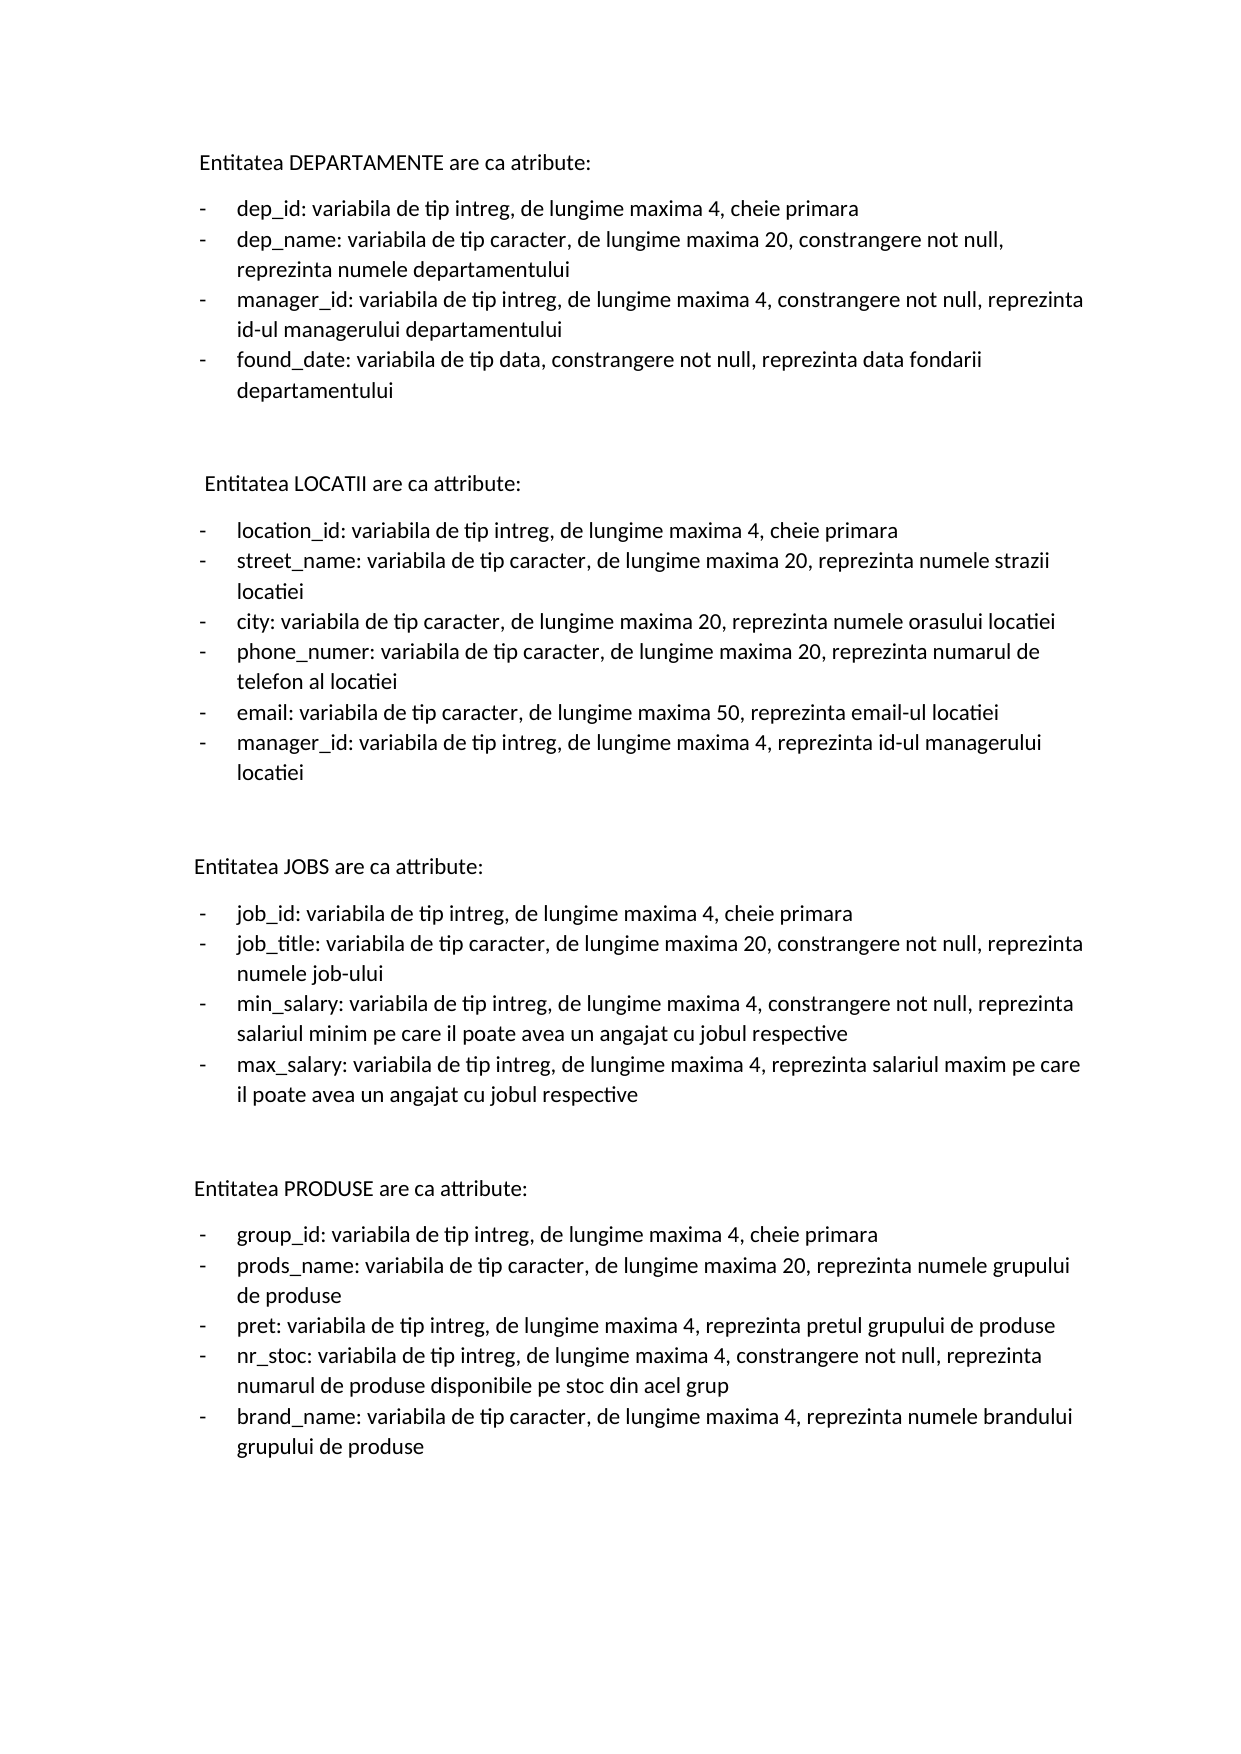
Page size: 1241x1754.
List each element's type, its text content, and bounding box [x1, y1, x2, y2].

list job_id: variabila de tip intreg, de lungime maxima 4, cheie primara [199, 899, 1093, 927]
list group_id: variabila de tip intreg, de lungime maxima 4, cheie primara [199, 1221, 1093, 1248]
list prods_name: variabila de tip caracter, de lungime maxima 20, reprezinta numele grupului de produse [199, 1251, 1093, 1309]
text Entitatea LOCATII are ca attribute: [148, 469, 1093, 497]
text Entitatea PRODUSE are ca attribute: [148, 1174, 1093, 1202]
list min_salary: variabila de tip intreg, de lungime maxima 4, constrangere not null, reprezinta salariul minim pe care il poate avea un angajat cu jobul respective [199, 989, 1093, 1047]
list dep_name: variabila de tip caracter, de lungime maxima 20, constrangere not null, reprezinta numele departamentului [199, 225, 1093, 283]
list email: variabila de tip caracter, de lungime maxima 50, reprezinta email-ul locatiei [199, 698, 1093, 726]
list location_id: variabila de tip intreg, de lungime maxima 4, cheie primara [199, 516, 1093, 544]
list street_name: variabila de tip caracter, de lungime maxima 20, reprezinta numele strazii locatiei [199, 547, 1093, 605]
list phone_numer: variabila de tip caracter, de lungime maxima 20, reprezinta numarul de telefon al locatiei [199, 637, 1093, 695]
text Entitatea DEPARTAMENTE are ca atribute: [148, 148, 1093, 176]
list city: variabila de tip caracter, de lungime maxima 20, reprezinta numele orasului locatiei [199, 607, 1093, 635]
list pret: variabila de tip intreg, de lungime maxima 4, reprezinta pretul grupului de produse [199, 1311, 1093, 1339]
list manager_id: variabila de tip intreg, de lungime maxima 4, constrangere not null, reprezinta id-ul managerului departamentului [199, 285, 1093, 343]
list job_title: variabila de tip caracter, de lungime maxima 20, constrangere not null, reprezinta numele job-ului [199, 929, 1093, 987]
list dep_id: variabila de tip intreg, de lungime maxima 4, cheie primara [199, 194, 1093, 222]
list manager_id: variabila de tip intreg, de lungime maxima 4, reprezinta id-ul managerului locatiei [199, 728, 1093, 786]
list nr_stoc: variabila de tip intreg, de lungime maxima 4, constrangere not null, reprezinta numarul de produse disponibile pe stoc din acel grup [199, 1341, 1093, 1399]
text Entitatea JOBS are ca attribute: [148, 852, 1093, 880]
list brand_name: variabila de tip caracter, de lungime maxima 4, reprezinta numele brandului grupului de produse [199, 1402, 1093, 1460]
list max_salary: variabila de tip intreg, de lungime maxima 4, reprezinta salariul maxim pe care il poate avea un angajat cu jobul respective [199, 1050, 1093, 1108]
list found_date: variabila de tip data, constrangere not null, reprezinta data fondarii departamentului [199, 346, 1093, 404]
